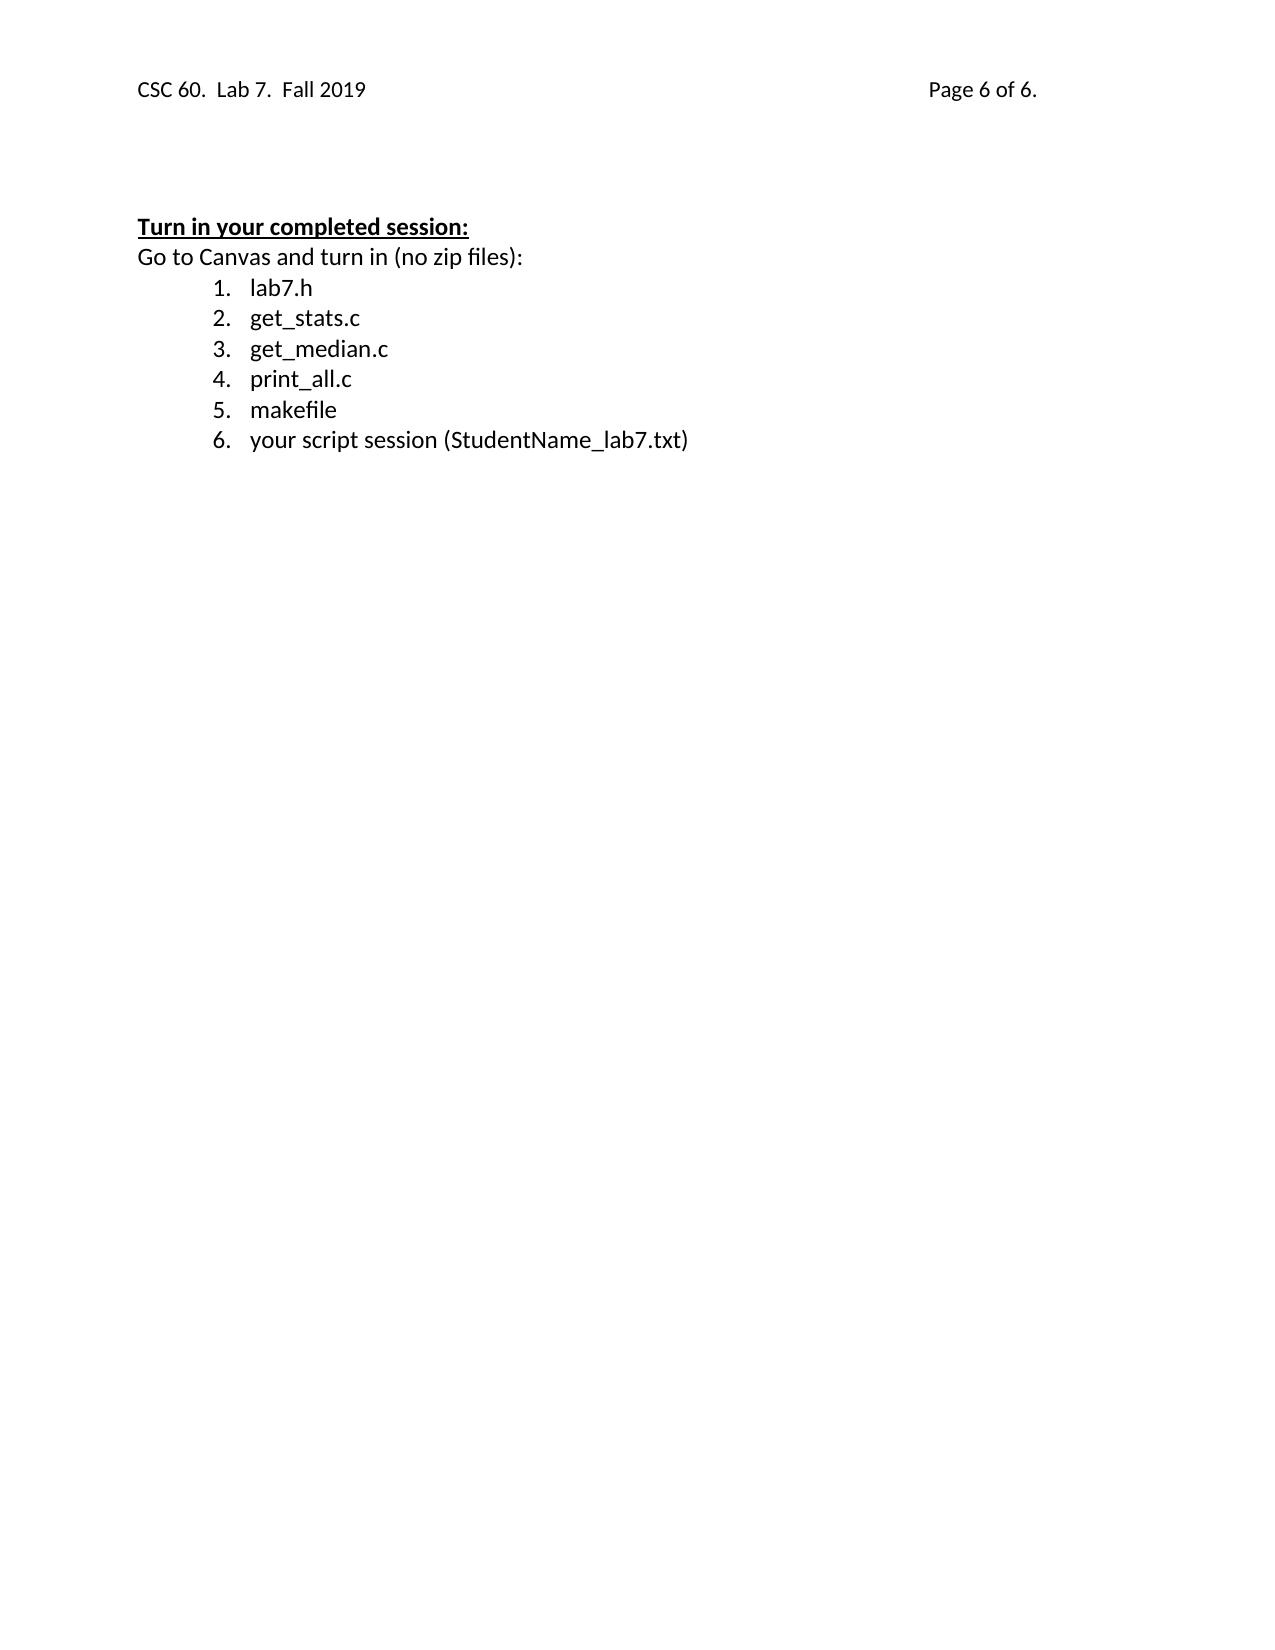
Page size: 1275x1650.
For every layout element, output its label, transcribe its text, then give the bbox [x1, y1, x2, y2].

list lab7.h [212, 272, 1138, 303]
list get_stats.c [212, 303, 1138, 333]
list makefile [212, 394, 1138, 425]
text Turn in your completed session: [137, 211, 1138, 242]
list your script session (StudentName_lab7.txt) [212, 425, 1138, 455]
list get_median.c [212, 333, 1138, 364]
list print_all.c [212, 364, 1138, 394]
text Go to Canvas and turn in (no zip files): [137, 242, 1138, 272]
